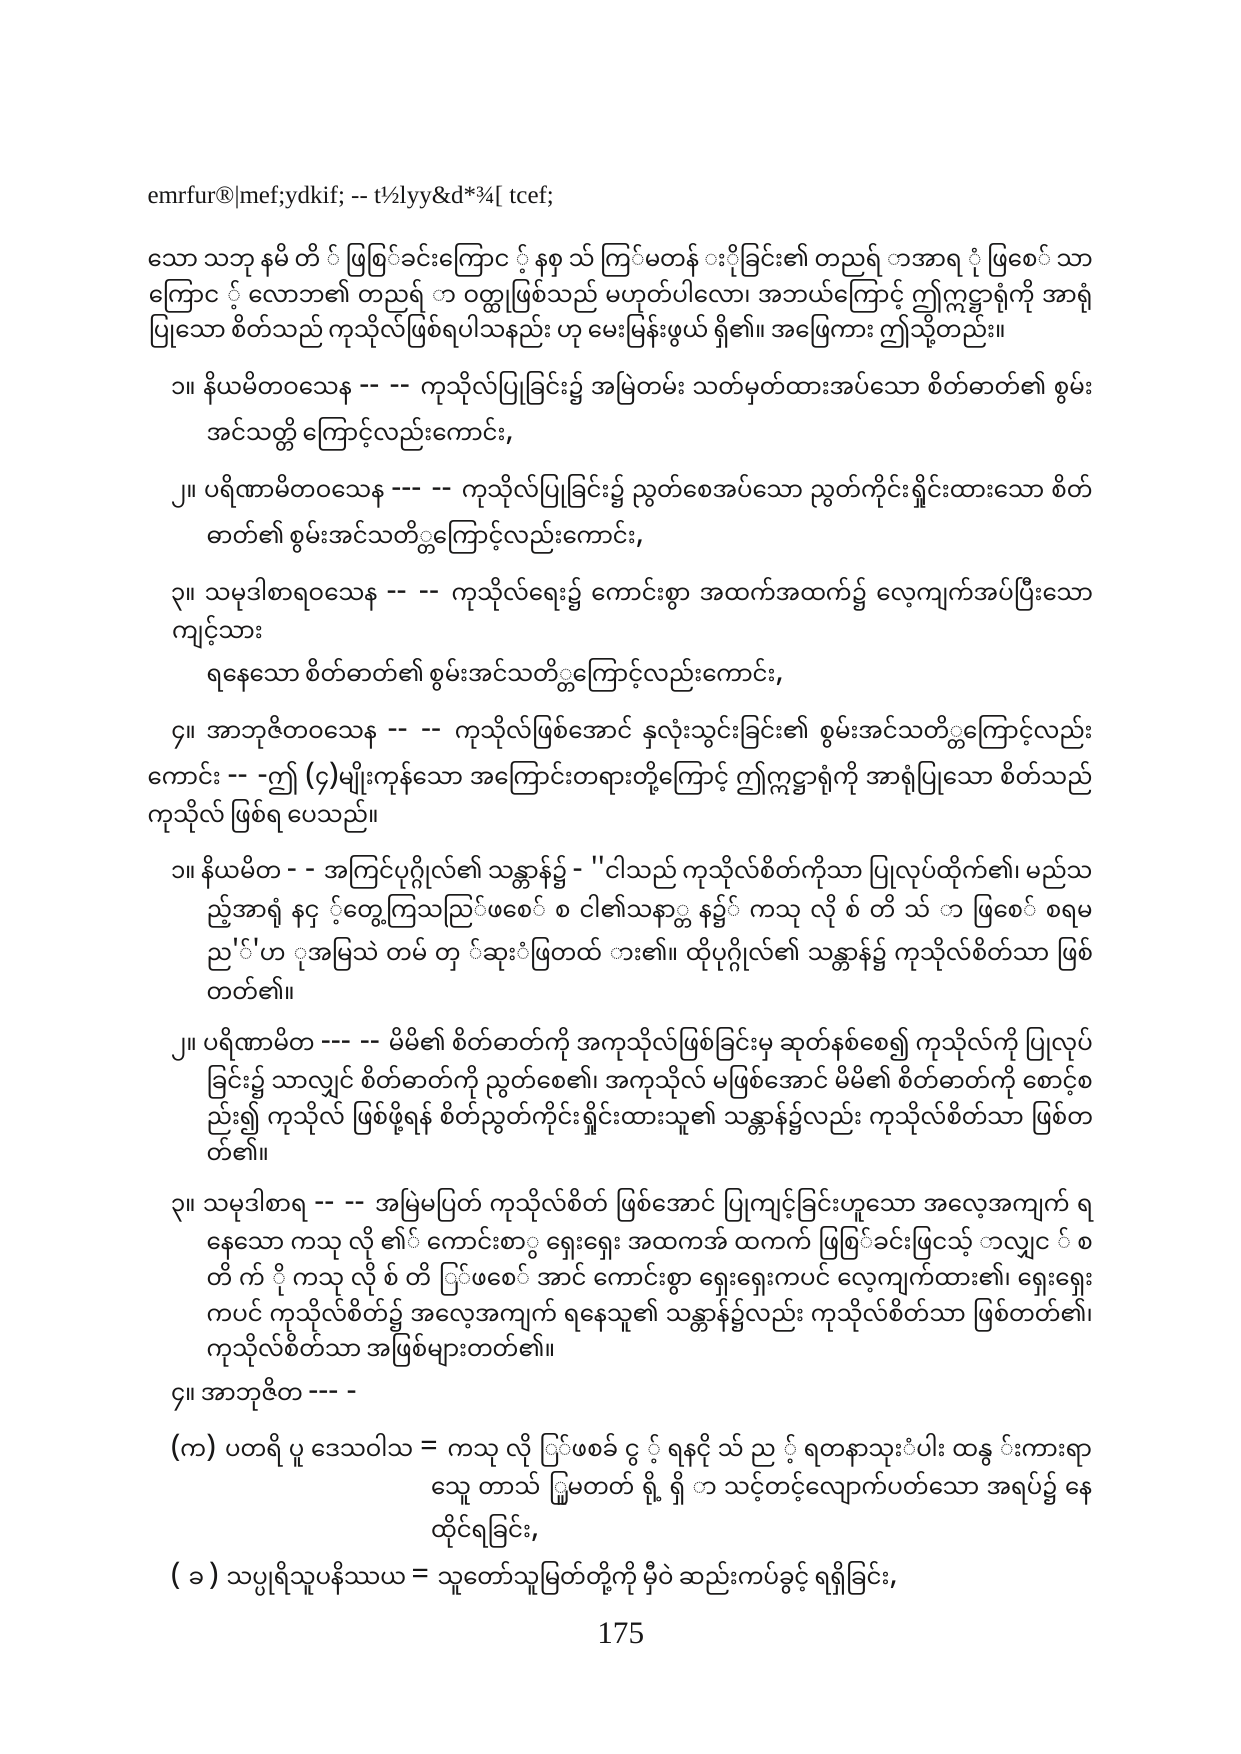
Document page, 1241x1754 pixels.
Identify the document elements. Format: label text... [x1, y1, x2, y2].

text ၃။ သမုဒါစာရဝသေန -- -- ကုသိုလ်ရေး၌ ကောင်းစွာ အထက်အထက်၌ လေ့ကျက်အပ်ပြီးသော ကျင့်သား [171, 567, 1093, 645]
text (က) ပတရိ ပူ ဒေသဝါသ = ကသု လို ြ်ဖစခ် ငွ ့် ရနငို သ် ည ့် ရတနာသုးံပါး ထနွ ်းကားရာ သေူ တာသ် ြူမတတ် ရို့ ရှိ ာ သင့်တင့်လျောက်ပတ်သော အရပ်၌ နေထိုင်ရခြင်း, [171, 1423, 1093, 1547]
text ၄။ အာဘုဇိတဝသေန -- -- ကုသိုလ်ဖြစ်အောင် နှလုံးသွင်းခြင်း၏ စွမ်းအင်သတိ္တကြောင့်လည်းကောင်း -- -ဤ (၄)မျိုးကုန်သော အကြောင်းတရားတို့ကြောင့် ဤဣဋ္ဌာရုံကို အာရုံပြုသော စိတ်သည် ကုသိုလ် ဖြစ်ရ ပေသည်။ [147, 705, 1093, 829]
text ( ခ ) သပ္ပုရိသူပနိဿယ = သူတော်သူမြတ်တို့ကို မှီဝဲ ဆည်းကပ်ခွင့် ရရှိခြင်း, [171, 1551, 1093, 1593]
text ၂။ ပရိဏာမိတဝသေန --- -- ကုသိုလ်ပြုခြင်း၌ ညွတ်စေအပ်သော ညွတ်ကိုင်းရှိုင်းထားသော စိတ်ဓာတ်၏ စွမ်းအင်သတိ္တကြောင့်လည်းကောင်း, [171, 464, 1093, 552]
text ၃။ သမုဒါစာရ -- -- အမြဲမပြတ် ကုသိုလ်စိတ် ဖြစ်အောင် ပြုကျင့်ခြင်းဟူသော အလေ့အကျက် ရနေသော ကသု လို ၏် ကောင်းစာွ ရှေးရှေး အထကအ် ထကက် ဖြစြ်ခင်းဖြငသ့် ာလျှင ် စတိ က် ို ကသု လို စ် တိ ြ်ဖစေ် အာင် ကောင်းစွာ ရှေးရှေးကပင် လေ့ကျက်ထား၏၊ ရှေးရှေးကပင် ကုသိုလ်စိတ်၌ အလေ့အကျက် ရနေသူ၏ သန္တာန်၌လည်း ကုသိုလ်စိတ်သာ ဖြစ်တတ်၏၊ ကုသိုလ်စိတ်သာ အဖြစ်များတတ်၏။ [171, 1177, 1093, 1363]
text ရနေသော စိတ်ဓာတ်၏ စွမ်းအင်သတိ္တကြောင့်လည်းကောင်း, [206, 648, 1093, 691]
text ၄။ အာဘုဇိတ --- - [171, 1367, 1093, 1409]
text ၂။ ပရိဏာမိတ --- -- မိမိ၏ စိတ်ဓာတ်ကို အကုသိုလ်ဖြစ်ခြင်းမှ ဆုတ်နစ်စေ၍ ကုသိုလ်ကို ပြုလုပ်ခြင်း၌ သာလျှင် စိတ်ဓာတ်ကို ညွတ်စေ၏၊ အကုသိုလ် မဖြစ်အောင် မိမိ၏ စိတ်ဓာတ်ကို စောင့်စည်း၍ ကုသိုလ် ဖြစ်ဖို့ရန် စိတ်ညွတ်ကိုင်းရှိုင်းထားသူ၏ သန္တာန်၌လည်း ကုသိုလ်စိတ်သာ ဖြစ်တတ်၏။ [171, 1017, 1093, 1167]
text ၁။ နိယမိတဝသေန -- -- ကုသိုလ်ပြုခြင်း၌ အမြဲတမ်း သတ်မှတ်ထားအပ်သော စိတ်ဓာတ်၏ စွမ်းအင်သတ္တိ ကြောင့်လည်းကောင်း, [171, 361, 1093, 449]
text သော သဘု နမိ တိ ် ဖြစြ်ခင်းကြောင ့် နစှ သ် ကြ်မတန် းိုခြင်း၏ တညရ် ာအာရ ုံ ဖြစေ် သာကြောင ့် လောဘ၏ တညရ် ာ ဝတ္ထုဖြစ်သည် မဟုတ်ပါလော၊ အဘယ်ကြောင့် ဤဣဋ္ဌာရုံကို အာရုံပြုသော စိတ်သည် ကုသိုလ်ဖြစ်ရပါသနည်း ဟု မေးမြန်းဖွယ် ရှိ၏။ အဖြေကား ဤသို့တည်း။ [147, 239, 1093, 344]
text ၁။ နိယမိတ - - အကြင်ပုဂ္ဂိုလ်၏ သန္တာန်၌ - ''ငါသည် ကုသိုလ်စိတ်ကိုသာ ပြုလုပ်ထိုက်၏၊ မည်သည့်အာရုံ နငှ ့်တွေ့ကြသညြ်ဖစေ် စ ငါ၏သနာ္တ န၌် ကသု လို စ် တိ သ် ာ ဖြစေ် စရမည'်'ဟ ုအမြသဲ တမ် တှ ်ဆုးံဖြတထ် ား၏။ ထိုပုဂ္ဂိုလ်၏ သန္တာန်၌ ကုသိုလ်စိတ်သာ ဖြစ်တတ်၏။ [171, 845, 1093, 1006]
